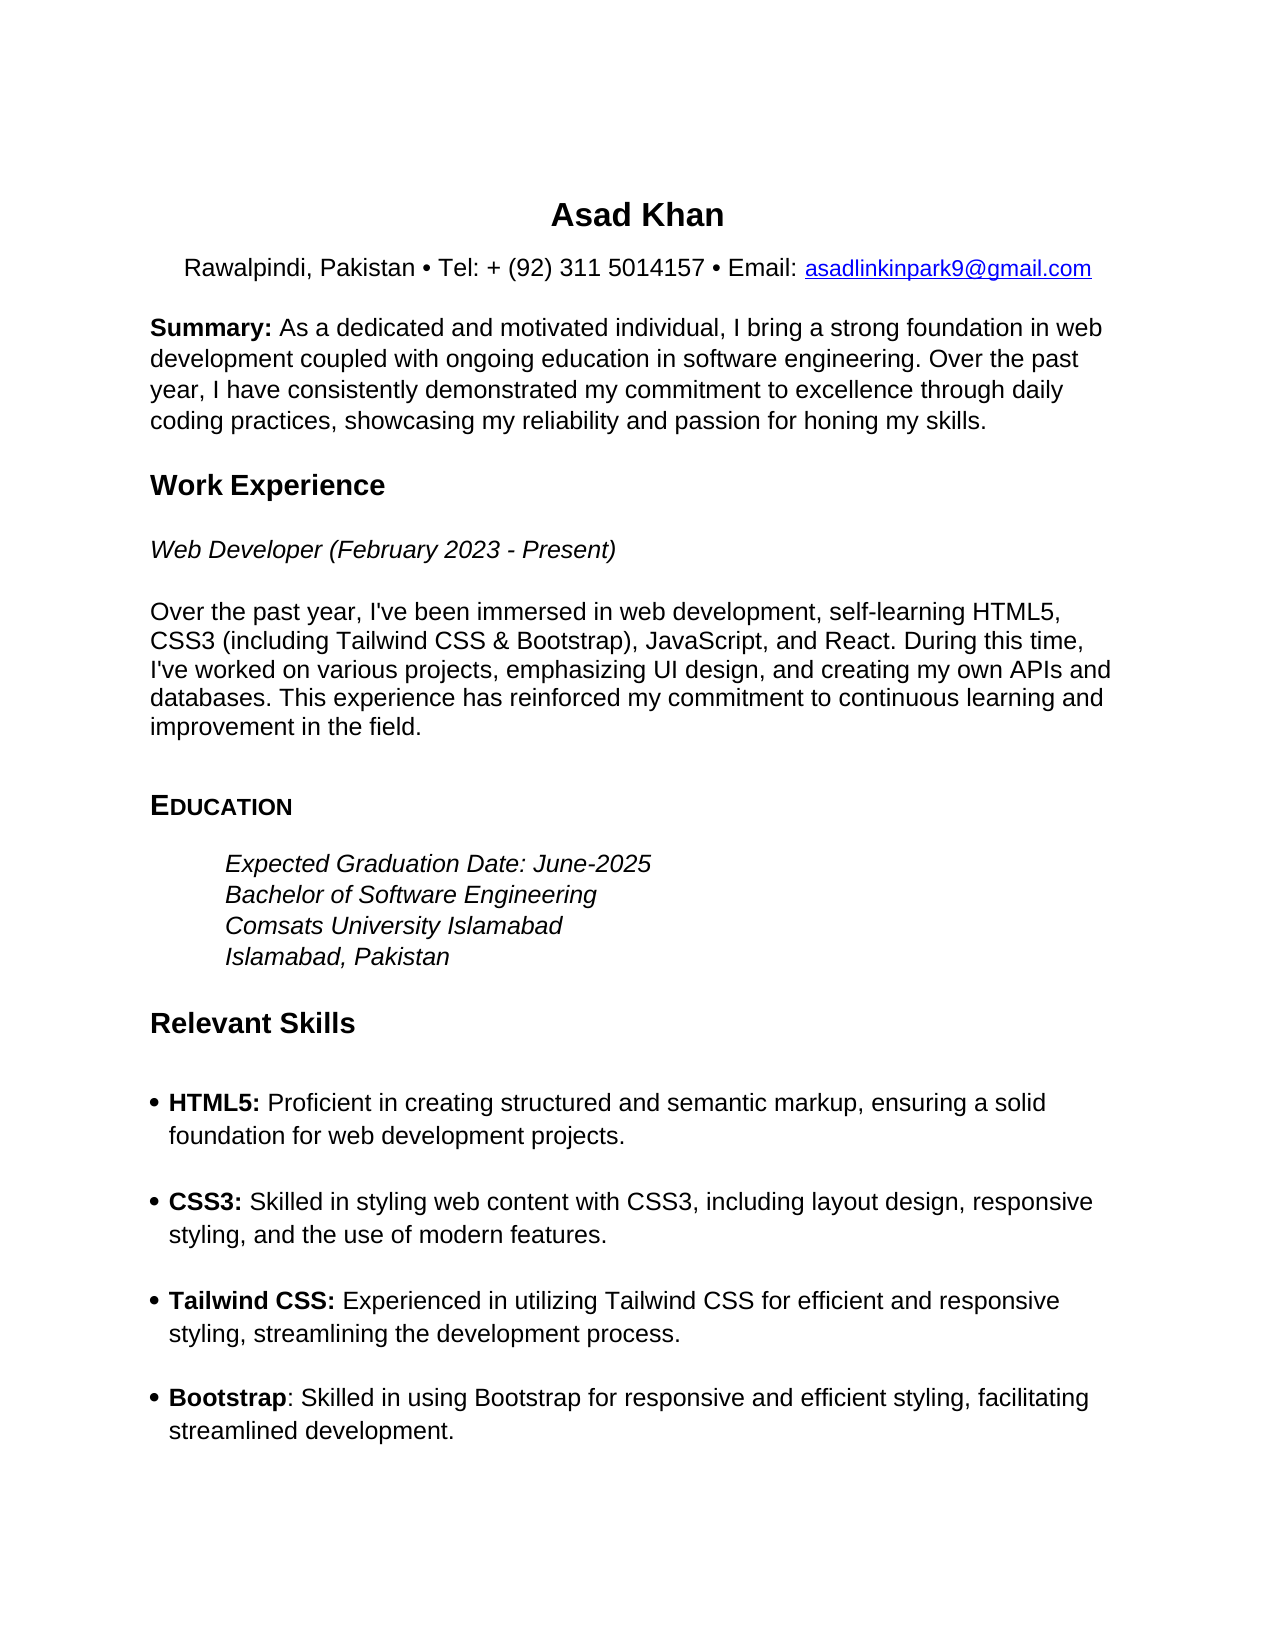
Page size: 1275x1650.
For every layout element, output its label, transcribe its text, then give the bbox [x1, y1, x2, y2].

text Asad Khan [150, 195, 1125, 233]
text Work Experience [150, 468, 1125, 501]
text Islamabad, Pakistan [225, 942, 1125, 971]
text Rawalpindi, Pakistan • Tel: + (92) 311 5014157 • Email: asadlinkinpark9@gmail.com [150, 253, 1125, 282]
text Education [150, 788, 1125, 821]
text Relevant Skills [150, 1006, 1125, 1040]
text Web Developer (February 2023 - Present) [150, 535, 1125, 564]
list CSS3: Skilled in styling web content with CSS3, including layout design, responsive styling, and the use of modern features. [150, 1187, 1125, 1249]
list Bootstrap: Skilled in using Bootstrap for responsive and efficient styling, facilitating streamlined development. [150, 1383, 1125, 1445]
text Comsats University Islamabad [225, 911, 1125, 940]
text Expected Graduation Date: June-2025 [225, 849, 1125, 878]
subtitle Over the past year, I've been immersed in web development, self-learning HTML5, CSS3 (including Tailwind CSS & Bootstrap), JavaScript, and React. During this time, I've worked on various projects, emphasizing UI design, and creating my own APIs and databases. This experience has reinforced my commitment to continuous learning and improvement in the field. [150, 597, 1125, 741]
text Bachelor of Software Engineering [225, 880, 1125, 909]
text Summary: As a dedicated and motivated individual, I bring a strong foundation in web development coupled with ongoing education in software engineering. Over the past year, I have consistently demonstrated my commitment to excellence through daily coding practices, showcasing my reliability and passion for honing my skills. [150, 313, 1125, 434]
list Tailwind CSS: Experienced in utilizing Tailwind CSS for efficient and responsive styling, streamlining the development process. [150, 1286, 1125, 1348]
list HTML5: Proficient in creating structured and semantic markup, ensuring a solid foundation for web development projects. [150, 1088, 1125, 1149]
